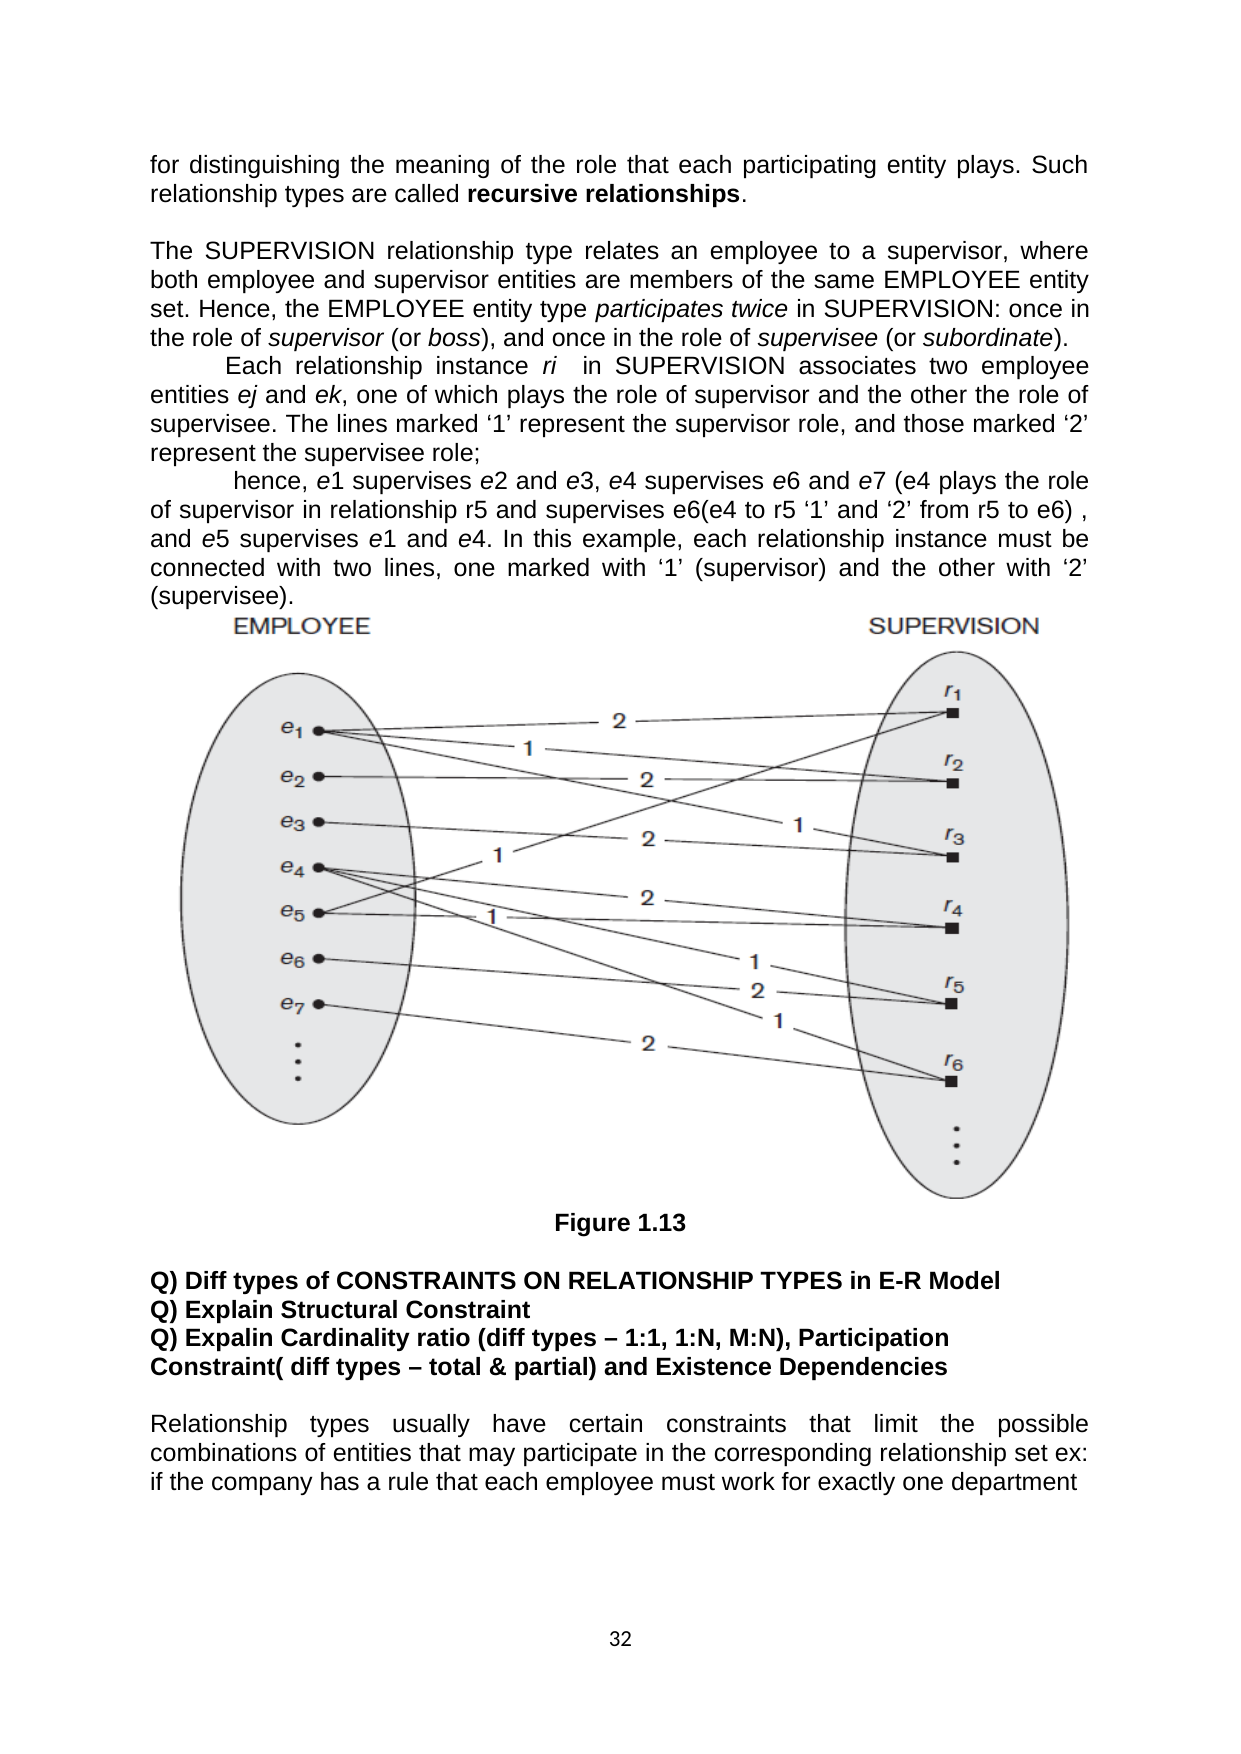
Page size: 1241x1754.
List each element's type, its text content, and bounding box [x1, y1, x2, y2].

text Each relationship instance ri in SUPERVISION associates two employee entities ej and ek, one of which plays the role of supervisor and the other the role of supervisee. The lines marked ‘1’ represent the supervisor role, and those marked ‘2’ represent the supervisee role; [150, 351, 1090, 466]
text Q) Explain Structural Constraint [150, 1295, 1090, 1323]
text Relationship types usually have certain constraints that limit the possible combinations of entities that may participate in the corresponding relationship set ex: if the company has a rule that each employee must work for exactly one department [150, 1409, 1090, 1495]
text Q) Expalin Cardinality ratio (diff types – 1:1, 1:N, M:N), Participation Constraint( diff types – total & partial) and Existence Dependencies [150, 1323, 1090, 1381]
text Q) Diff types of CONSTRAINTS ON RELATIONSHIP TYPES in E-R Model [150, 1266, 1090, 1295]
text hence, e1 supervises e2 and e3, e4 supervises e6 and e7 (e4 plays the role of supervisor in relationship r5 and supervises e6(e4 to r5 ‘1’ and ‘2’ from r5 to e6) , and e5 supervises e1 and e4. In this example, each relationship instance must be connected with two lines, one marked with ‘1’ (supervisor) and the other with ‘2’ (supervisee). [150, 466, 1090, 610]
text Figure 1.13 [150, 1209, 1090, 1237]
picture [150, 610, 1091, 1209]
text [150, 150, 1090, 207]
text The SUPERVISION relationship type relates an employee to a supervisor, where both employee and supervisor entities are members of the same EMPLOYEE entity set. Hence, the EMPLOYEE entity type participates twice in SUPERVISION: once in the role of supervisor (or boss), and once in the role of supervisee (or subordinate). [150, 236, 1090, 351]
